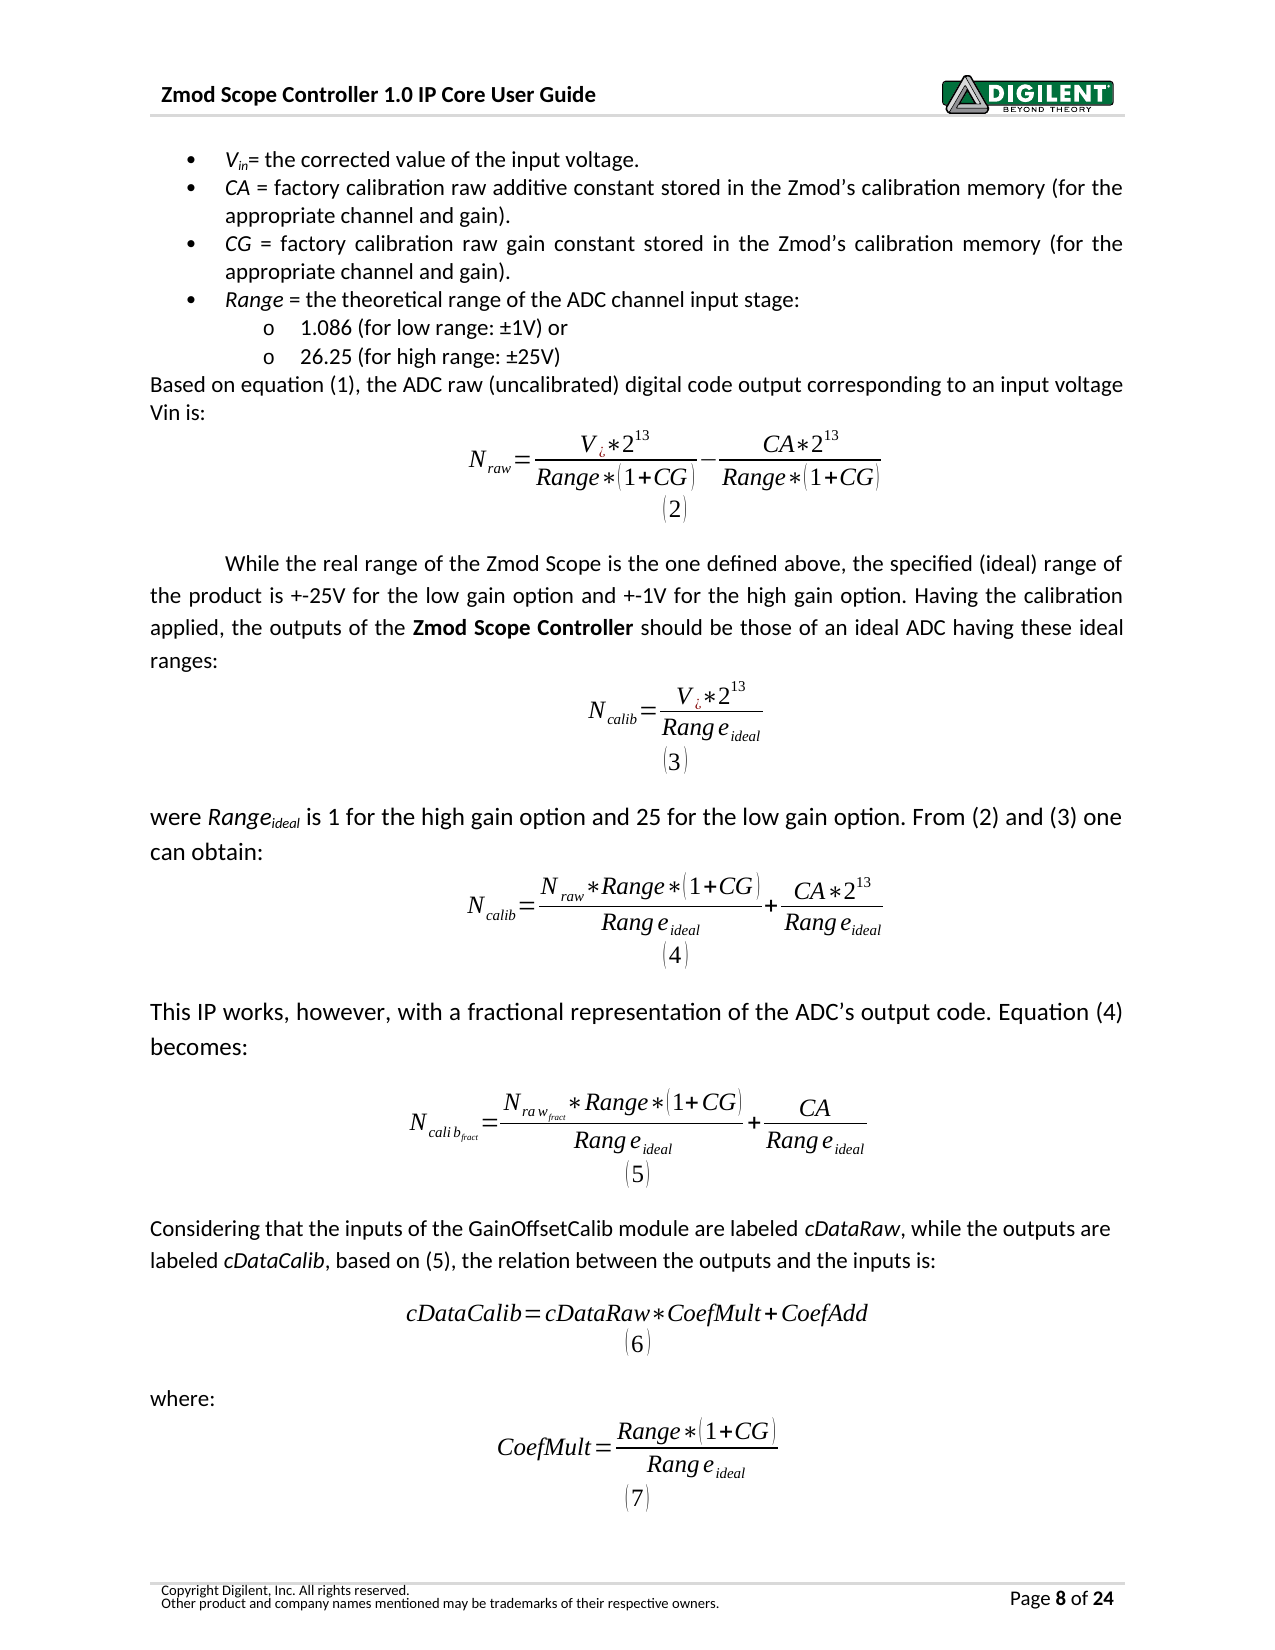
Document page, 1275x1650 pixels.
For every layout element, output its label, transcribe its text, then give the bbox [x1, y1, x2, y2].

list 26.25 (for high range: ±25V) [262, 342, 1125, 370]
list Vin= the corrected value of the input voltage. [187, 145, 1125, 173]
list CG = factory calibration raw gain constant stored in the Zmod’s calibration memory (for the appropriate channel and gain). [187, 229, 1125, 285]
list Range = the theoretical range of the ADC channel input stage: [187, 285, 1125, 313]
list 1.086 (for low range: ±1V) or [262, 313, 1125, 342]
list CA = factory calibration raw additive constant stored in the Zmod’s calibration memory (for the appropriate channel and gain). [187, 173, 1125, 229]
text Considering that the inputs of the GainOffsetCalib module are labeled cDataRaw, while the outputs are labeled cDataCalib, based on (5), the relation between the outputs and the inputs is: [150, 1214, 1125, 1274]
text were Rangeideal is 1 for the high gain option and 25 for the low gain option. From (2) and (3) one can obtain: [150, 801, 1125, 867]
text where: [150, 1384, 1125, 1412]
text While the real range of the Zmod Scope is the one defined above, the specified (ideal) range of the product is +-25V for the low gain option and +-1V for the high gain option. Having the calibration applied, the outputs of the Zmod Scope Controller should be those of an ideal ADC having these ideal ranges: [150, 549, 1125, 674]
text This IP works, however, with a fractional representation of the ADC’s output code. Equation (4) becomes: [150, 996, 1125, 1062]
text Based on equation (1), the ADC raw (uncalibrated) digital code output corresponding to an input voltage Vin is: [150, 370, 1125, 426]
